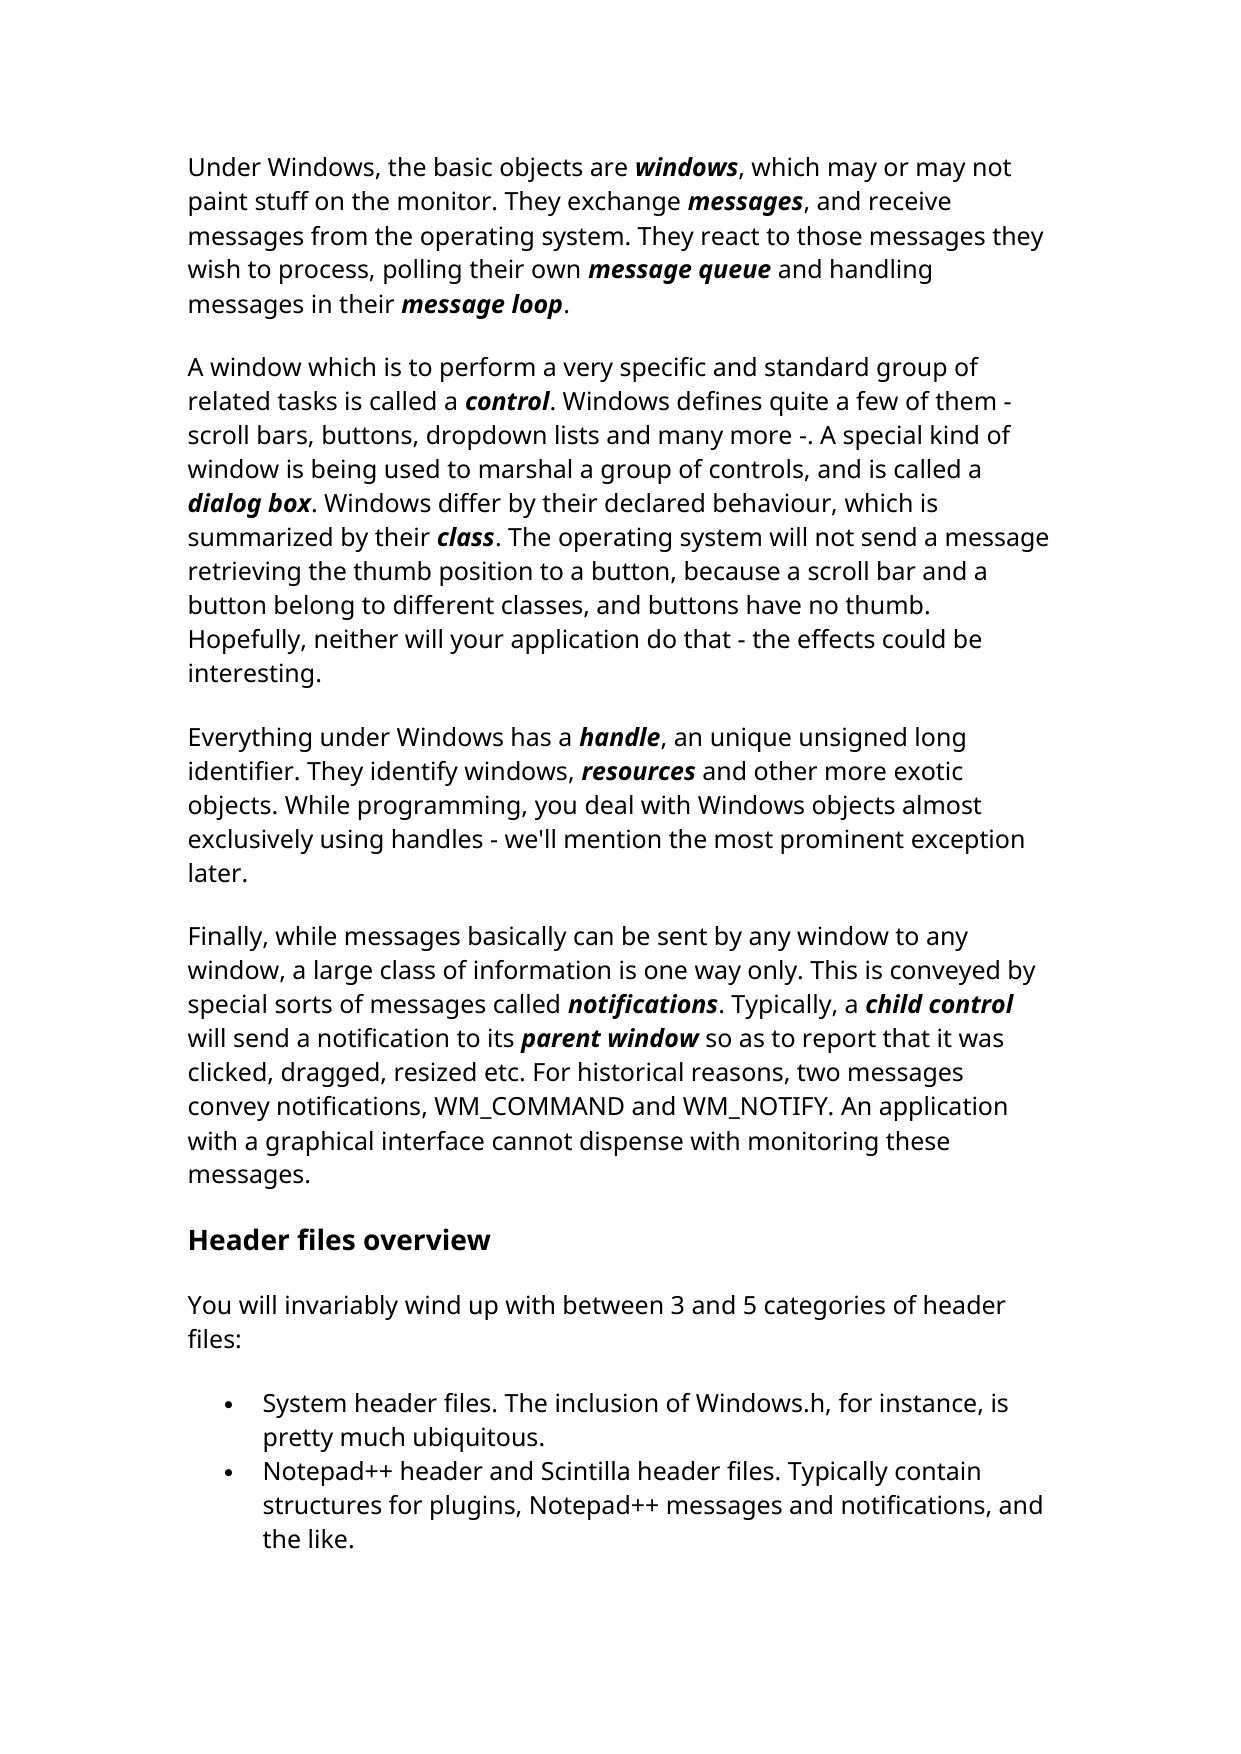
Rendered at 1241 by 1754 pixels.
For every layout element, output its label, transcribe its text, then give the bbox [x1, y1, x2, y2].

text A window which is to perform a very specific and standard group of related tasks is called a control. Windows defines quite a few of them - scroll bars, buttons, dropdown lists and many more -. A special kind of window is being used to marshal a group of controls, and is called a dialog box. Windows differ by their declared behaviour, which is summarized by their class. The operating system will not send a message retrieving the thumb position to a button, because a scroll bar and a button belong to different classes, and buttons have no thumb. Hopefully, neither will your application do that - the effects could be interesting. [187, 349, 1053, 690]
subtitle Header files overview [187, 1220, 1053, 1259]
text Finally, while messages basically can be sent by any window to any window, a large class of information is one way only. This is conveyed by special sorts of messages called notifications. Typically, a child control will send a notification to its parent window so as to report that it was clicked, dragged, resized etc. For historical reasons, two messages convey notifications, WM_COMMAND and WM_NOTIFY. An application with a graphical interface cannot dispense with monitoring these messages. [187, 919, 1053, 1191]
text Under Windows, the basic objects are windows, which may or may not paint stuff on the monitor. They exchange messages, and receive messages from the operating system. They react to those messages they wish to process, polling their own message queue and handling messages in their message loop. [187, 150, 1053, 320]
list System header files. The inclusion of Windows.h, for instance, is pretty much ubiquitous. [225, 1385, 1053, 1453]
text You will invariably wind up with between 3 and 5 categories of header files: [187, 1288, 1053, 1356]
list Notepad++ header and Scintilla header files. Typically contain structures for plugins, Notepad++ messages and notifications, and the like. [225, 1453, 1053, 1556]
text Everything under Windows has a handle, an unique unsigned long identifier. They identify windows, resources and other more exotic objects. While programming, you deal with Windows objects almost exclusively using handles - we'll mention the most prominent exception later. [187, 719, 1053, 889]
